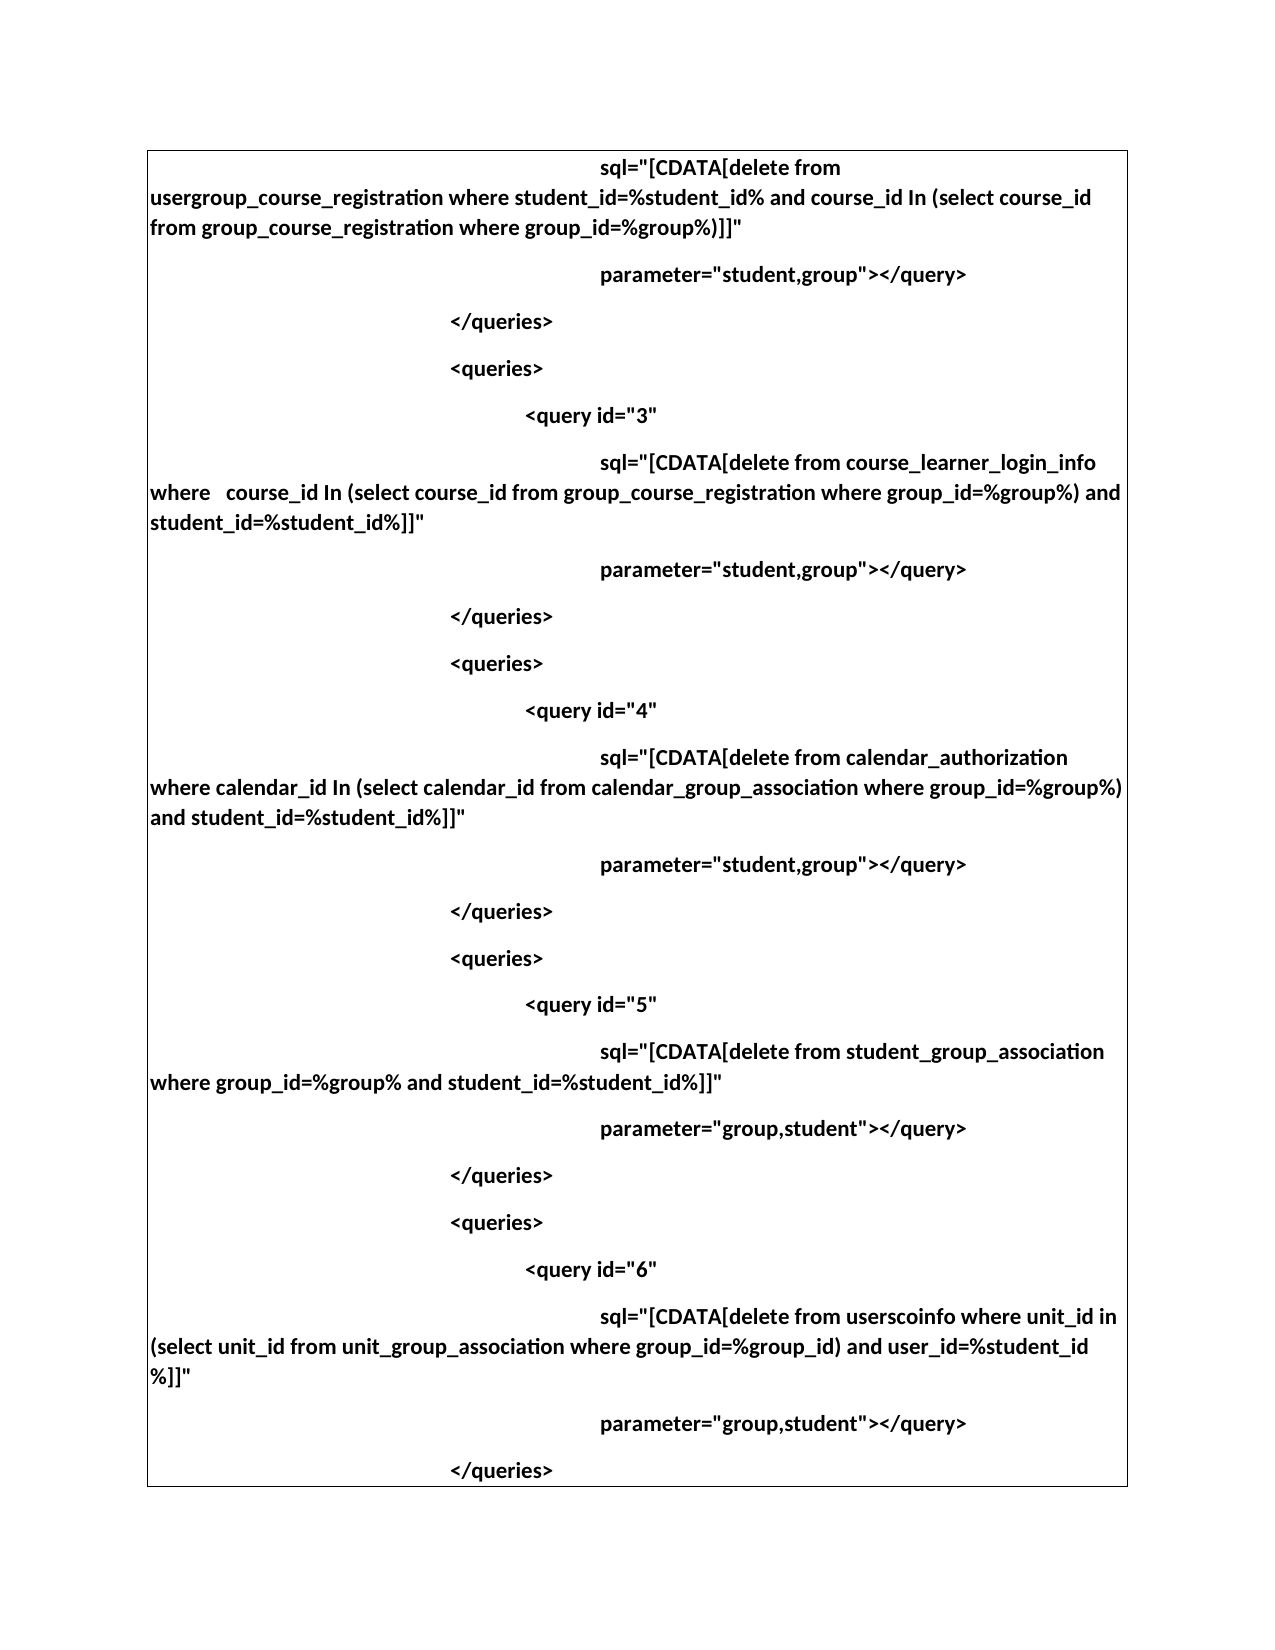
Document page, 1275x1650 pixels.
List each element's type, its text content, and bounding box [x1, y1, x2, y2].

text parameter="student,group"></query> [148, 257, 1127, 288]
text parameter="group,student"></query> [148, 1406, 1127, 1437]
text <queries> [148, 351, 1127, 382]
text sql="[CDATA[delete from usergroup_course_registration where student_id=%student_id% and course_id In (select course_id from group_course_registration where group_id=%group%)]]" [148, 151, 1127, 242]
text </queries> [148, 1453, 1127, 1486]
text sql="[CDATA[delete from course_learner_login_info where course_id In (select course_id from group_course_registration where group_id=%group%) and student_id=%student_id%]]" [148, 445, 1127, 536]
text </queries> [148, 894, 1127, 925]
text <query id="6" [148, 1252, 1127, 1283]
text parameter="group,student"></query> [148, 1111, 1127, 1143]
text <query id="3" [148, 398, 1127, 429]
text <query id="5" [148, 987, 1127, 1019]
text sql="[CDATA[delete from student_group_association where group_id=%group% and student_id=%student_id%]]" [148, 1034, 1127, 1096]
text sql="[CDATA[delete from userscoinfo where unit_id in (select unit_id from unit_group_association where group_id=%group_id) and user_id=%student_id%]]" [148, 1299, 1127, 1391]
text sql="[CDATA[delete from calendar_authorization where calendar_id In (select calendar_id from calendar_group_association where group_id=%group%) and student_id=%student_id%]]" [148, 739, 1127, 831]
text </queries> [148, 1158, 1127, 1189]
text </queries> [148, 599, 1127, 630]
text <queries> [148, 1205, 1127, 1236]
text parameter="student,group"></query> [148, 847, 1127, 878]
text </queries> [148, 304, 1127, 335]
text <queries> [148, 941, 1127, 972]
text parameter="student,group"></query> [148, 552, 1127, 583]
text <queries> [148, 646, 1127, 677]
text <query id="4" [148, 693, 1127, 724]
